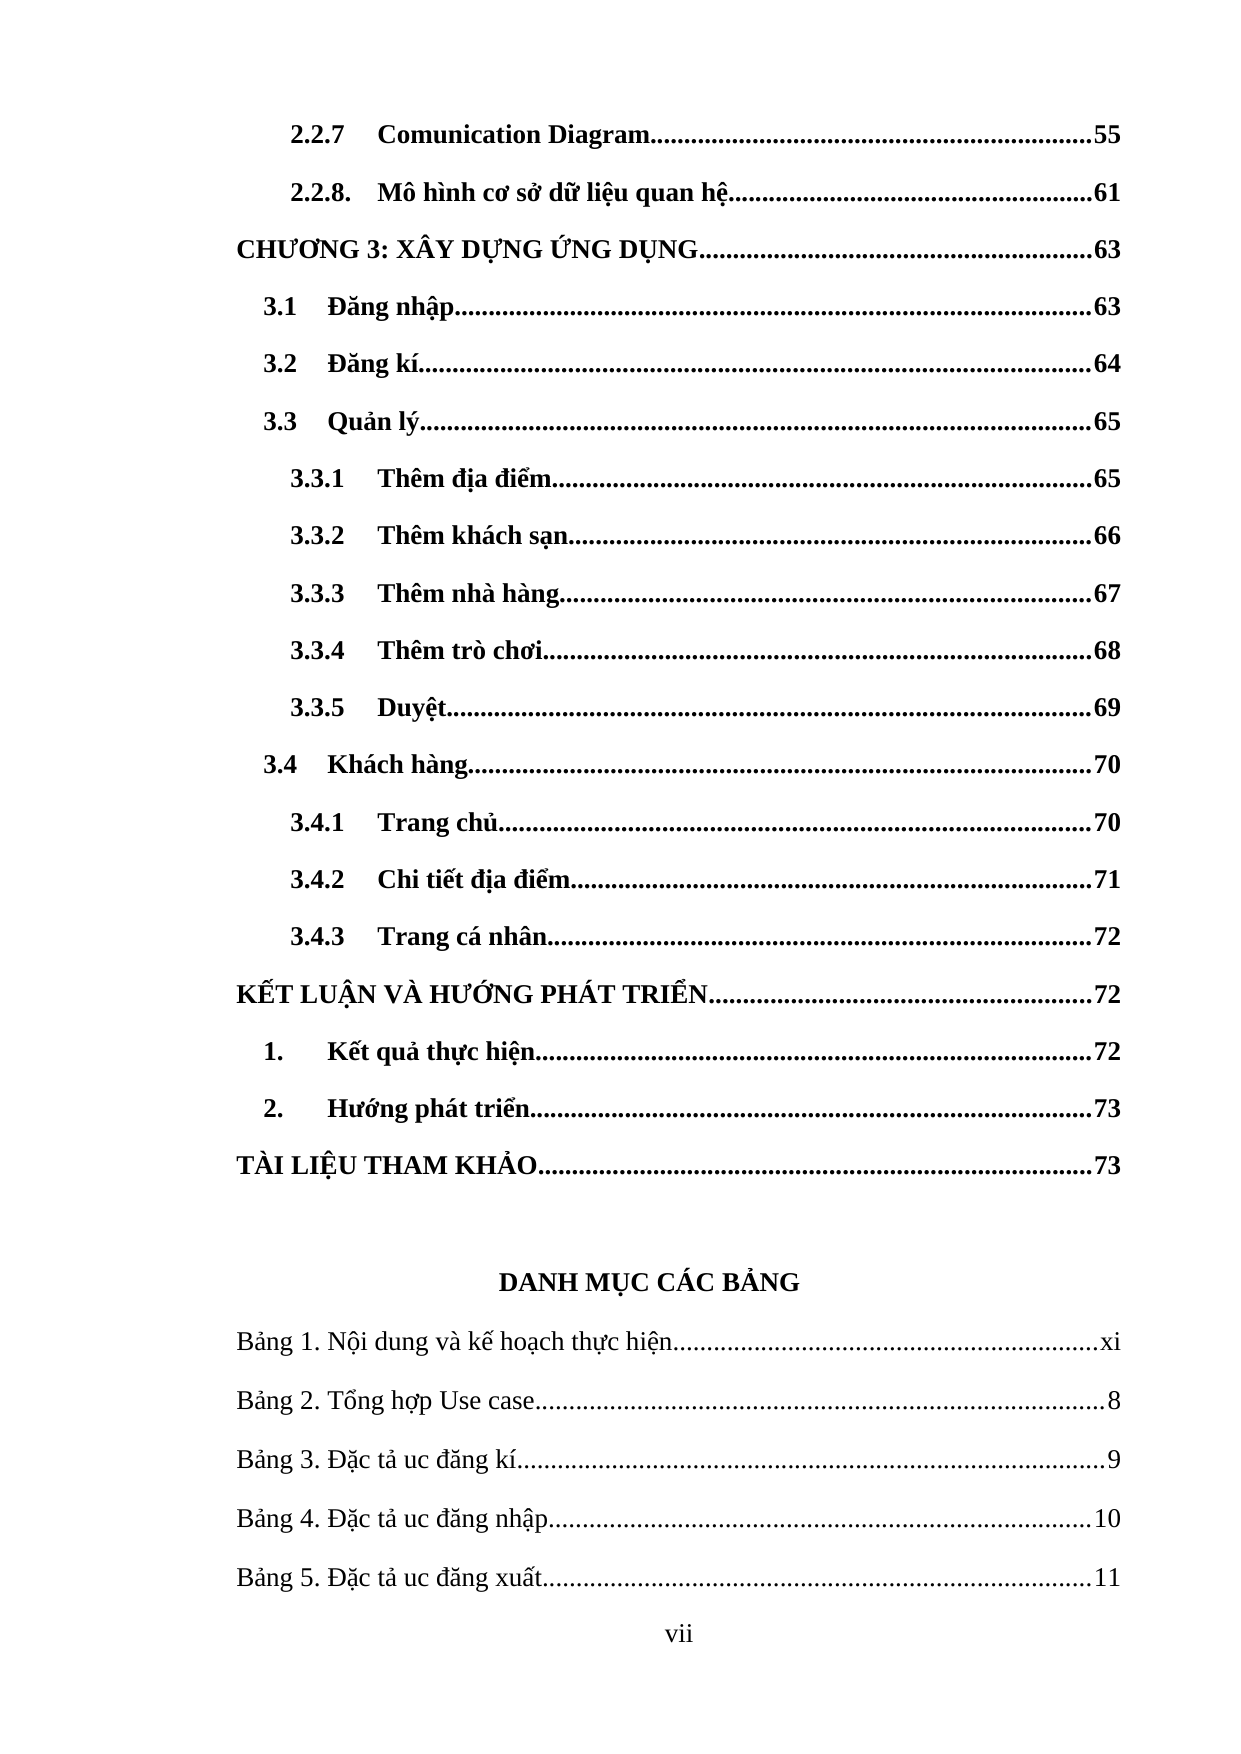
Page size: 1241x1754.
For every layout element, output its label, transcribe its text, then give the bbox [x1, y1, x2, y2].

text Bảng 5. Đặc tả uc đăng xuất 11 [177, 1561, 1122, 1593]
text DANH MỤC CÁC BẢNG [177, 1266, 1122, 1297]
text Bảng 4. Đặc tả uc đăng nhập 10 [177, 1502, 1122, 1533]
text Bảng 3. Đặc tả uc đăng kí 9 [177, 1443, 1122, 1474]
text Bảng 1. Nội dung và kế hoạch thực hiện xi [177, 1325, 1122, 1356]
text Bảng 2. Tổng hợp Use case 8 [177, 1384, 1122, 1415]
